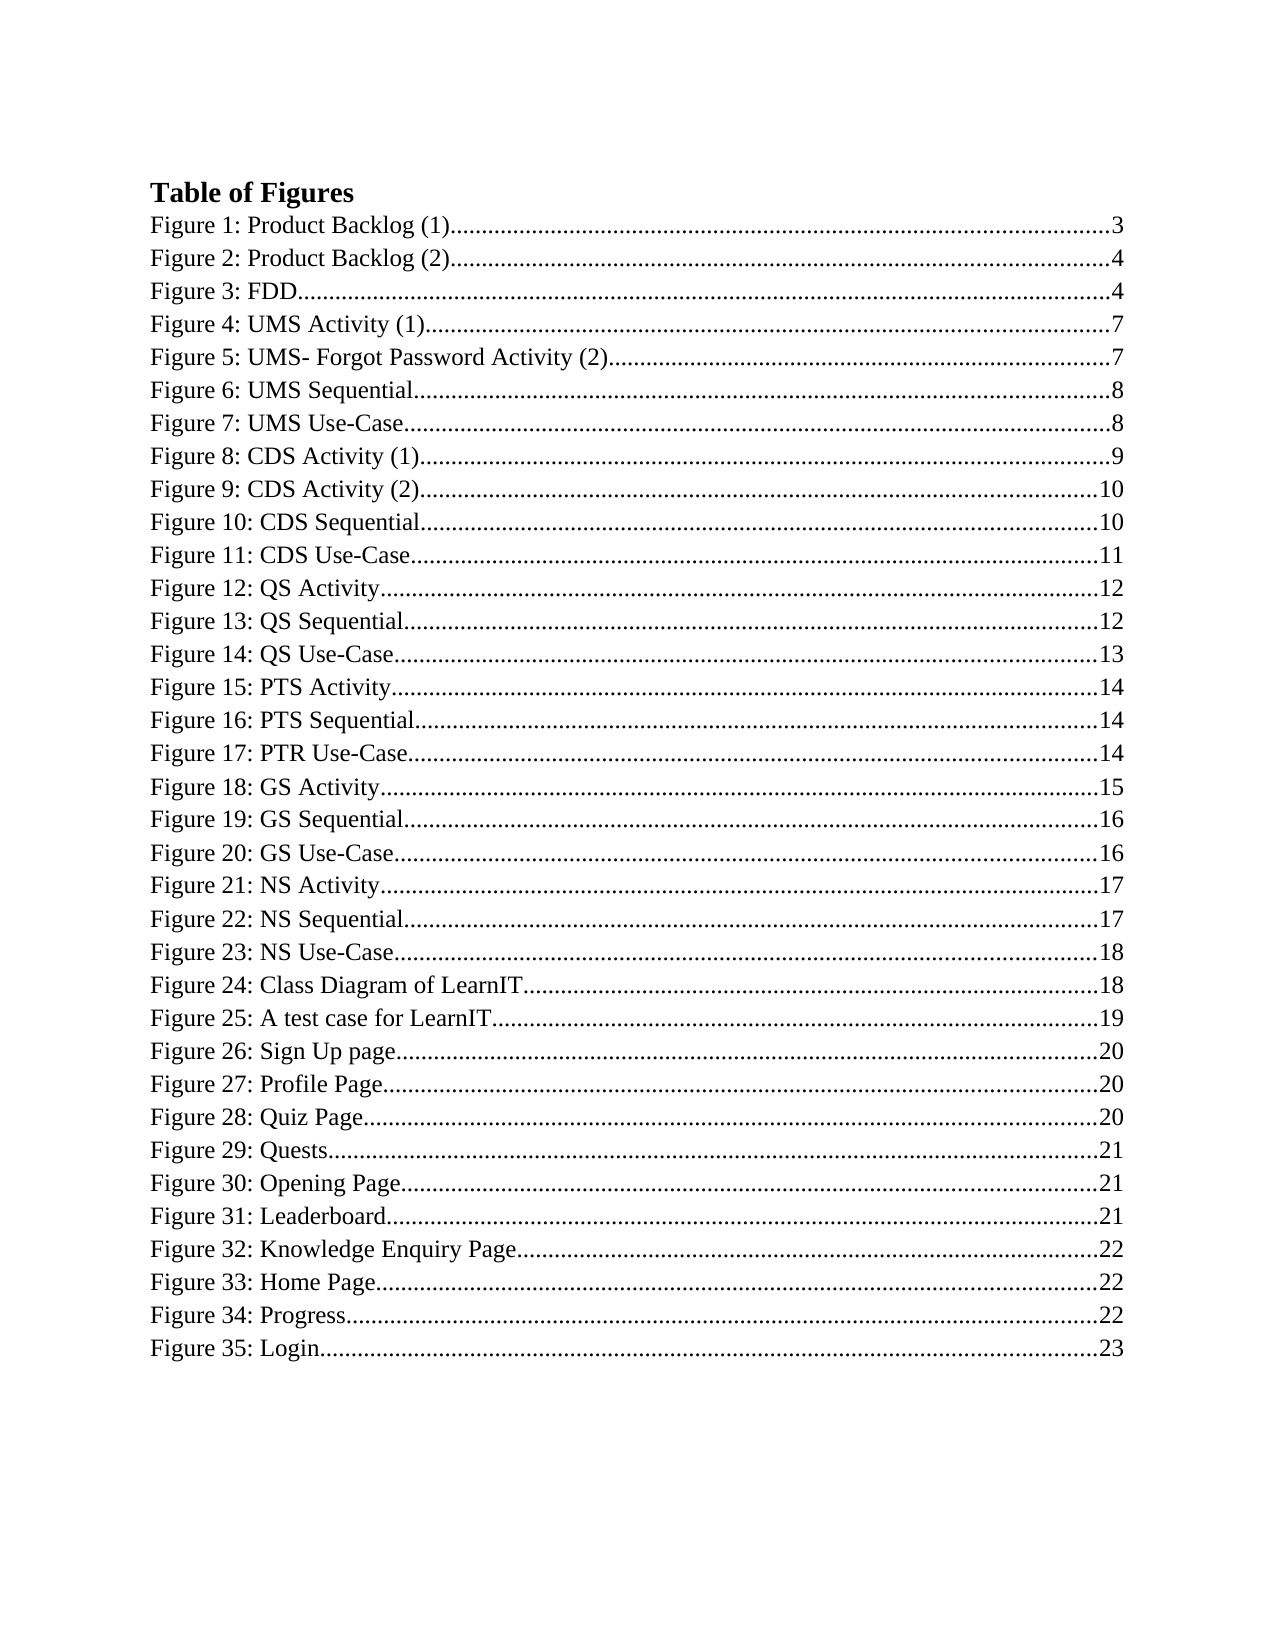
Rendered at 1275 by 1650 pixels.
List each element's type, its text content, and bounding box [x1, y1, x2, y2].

text Figure 2: Product Backlog (2) 4 [150, 243, 1125, 272]
text Figure 20: GS Use-Case 16 [150, 838, 1125, 866]
text Figure 15: PTS Activity 14 [150, 672, 1125, 701]
text Figure 3: FDD 4 [150, 276, 1125, 305]
text Figure 14: QS Use-Case 13 [150, 639, 1125, 668]
text Figure 24: Class Diagram of LearnIT 18 [150, 970, 1125, 998]
text Figure 22: NS Sequential 17 [150, 904, 1125, 932]
text Figure 32: Knowledge Enquiry Page 22 [150, 1234, 1125, 1263]
text Figure 4: UMS Activity (1) 7 [150, 309, 1125, 338]
text Figure 23: NS Use-Case 18 [150, 937, 1125, 965]
subtitle Table of Figures [150, 175, 1125, 208]
text Figure 11: CDS Use-Case 11 [150, 540, 1125, 569]
text Figure 28: Quiz Page 20 [150, 1102, 1125, 1131]
text Figure 13: QS Sequential 12 [150, 606, 1125, 635]
text Figure 31: Leaderboard 21 [150, 1201, 1125, 1229]
text Figure 16: PTS Sequential 14 [150, 706, 1125, 734]
text Figure 19: GS Sequential 16 [150, 804, 1125, 833]
text Figure 34: Progress 22 [150, 1300, 1125, 1329]
text Figure 25: A test case for LearnIT 19 [150, 1003, 1125, 1031]
text Figure 21: NS Activity 17 [150, 871, 1125, 899]
text Figure 12: QS Activity 12 [150, 573, 1125, 602]
text Figure 10: CDS Sequential 10 [150, 507, 1125, 536]
text Figure 17: PTR Use-Case 14 [150, 738, 1125, 767]
text Figure 30: Opening Page 21 [150, 1168, 1125, 1197]
text Figure 1: Product Backlog (1) 3 [150, 210, 1125, 239]
text Figure 26: Sign Up page 20 [150, 1036, 1125, 1064]
text Figure 27: Profile Page 20 [150, 1069, 1125, 1097]
text Figure 5: UMS- Forgot Password Activity (2) 7 [150, 342, 1125, 371]
text Figure 8: CDS Activity (1) 9 [150, 441, 1125, 470]
text Figure 18: GS Activity 15 [150, 772, 1125, 800]
text Figure 6: UMS Sequential 8 [150, 375, 1125, 404]
text Figure 7: UMS Use-Case 8 [150, 408, 1125, 437]
text Figure 33: Home Page 22 [150, 1267, 1125, 1296]
text Figure 29: Quests 21 [150, 1135, 1125, 1163]
text Figure 9: CDS Activity (2) 10 [150, 474, 1125, 503]
text Figure 35: Login 23 [150, 1333, 1125, 1362]
